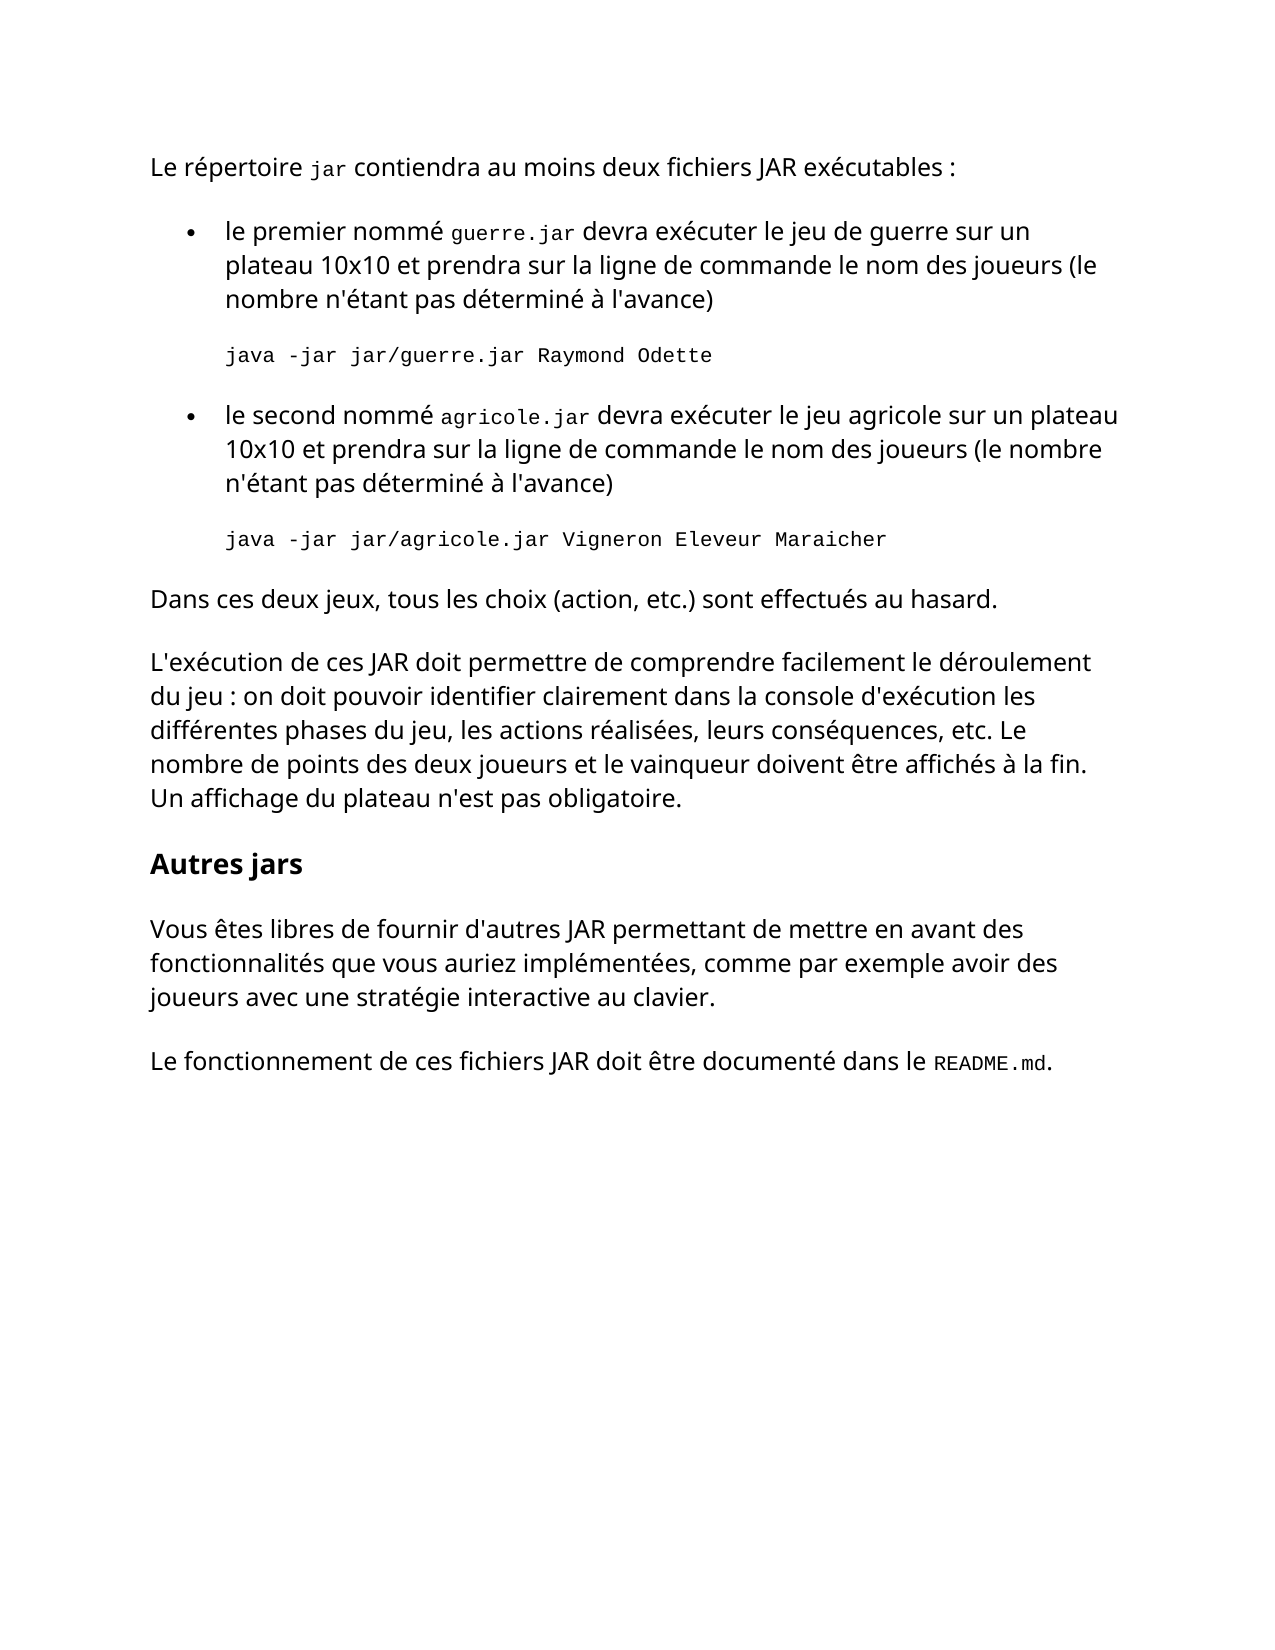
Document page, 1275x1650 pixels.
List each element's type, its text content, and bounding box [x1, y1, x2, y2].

text java -jar jar/guerre.jar Raymond Odette [225, 344, 1125, 368]
list le second nommé agricole.jar devra exécuter le jeu agricole sur un plateau 10x10 et prendra sur la ligne de commande le nom des joueurs (le nombre n'étant pas déterminé à l'avance) [187, 397, 1125, 499]
text Dans ces deux jeux, tous les choix (action, etc.) sont effectués au hasard. [150, 582, 1125, 616]
text Le répertoire jar contiendra au moins deux fichiers JAR exécutables : [150, 150, 1125, 184]
text Le fonctionnement de ces fichiers JAR doit être documenté dans le README.md. [150, 1043, 1125, 1077]
text Autres jars [150, 844, 1125, 883]
list le premier nommé guerre.jar devra exécuter le jeu de guerre sur un plateau 10x10 et prendra sur la ligne de commande le nom des joueurs (le nombre n'étant pas déterminé à l'avance) [187, 213, 1125, 315]
text Vous êtes libres de fournir d'autres JAR permettant de mettre en avant des fonctionnalités que vous auriez implémentées, comme par exemple avoir des joueurs avec une stratégie interactive au clavier. [150, 912, 1125, 1014]
text java -jar jar/agricole.jar Vigneron Eleveur Maraicher [225, 529, 1125, 552]
text L'exécution de ces JAR doit permettre de comprendre facilement le déroulement du jeu : on doit pouvoir identifier clairement dans la console d'exécution les différentes phases du jeu, les actions réalisées, leurs conséquences, etc. Le nombre de points des deux joueurs et le vainqueur doivent être affichés à la fin. Un affichage du plateau n'est pas obligatoire. [150, 645, 1125, 815]
